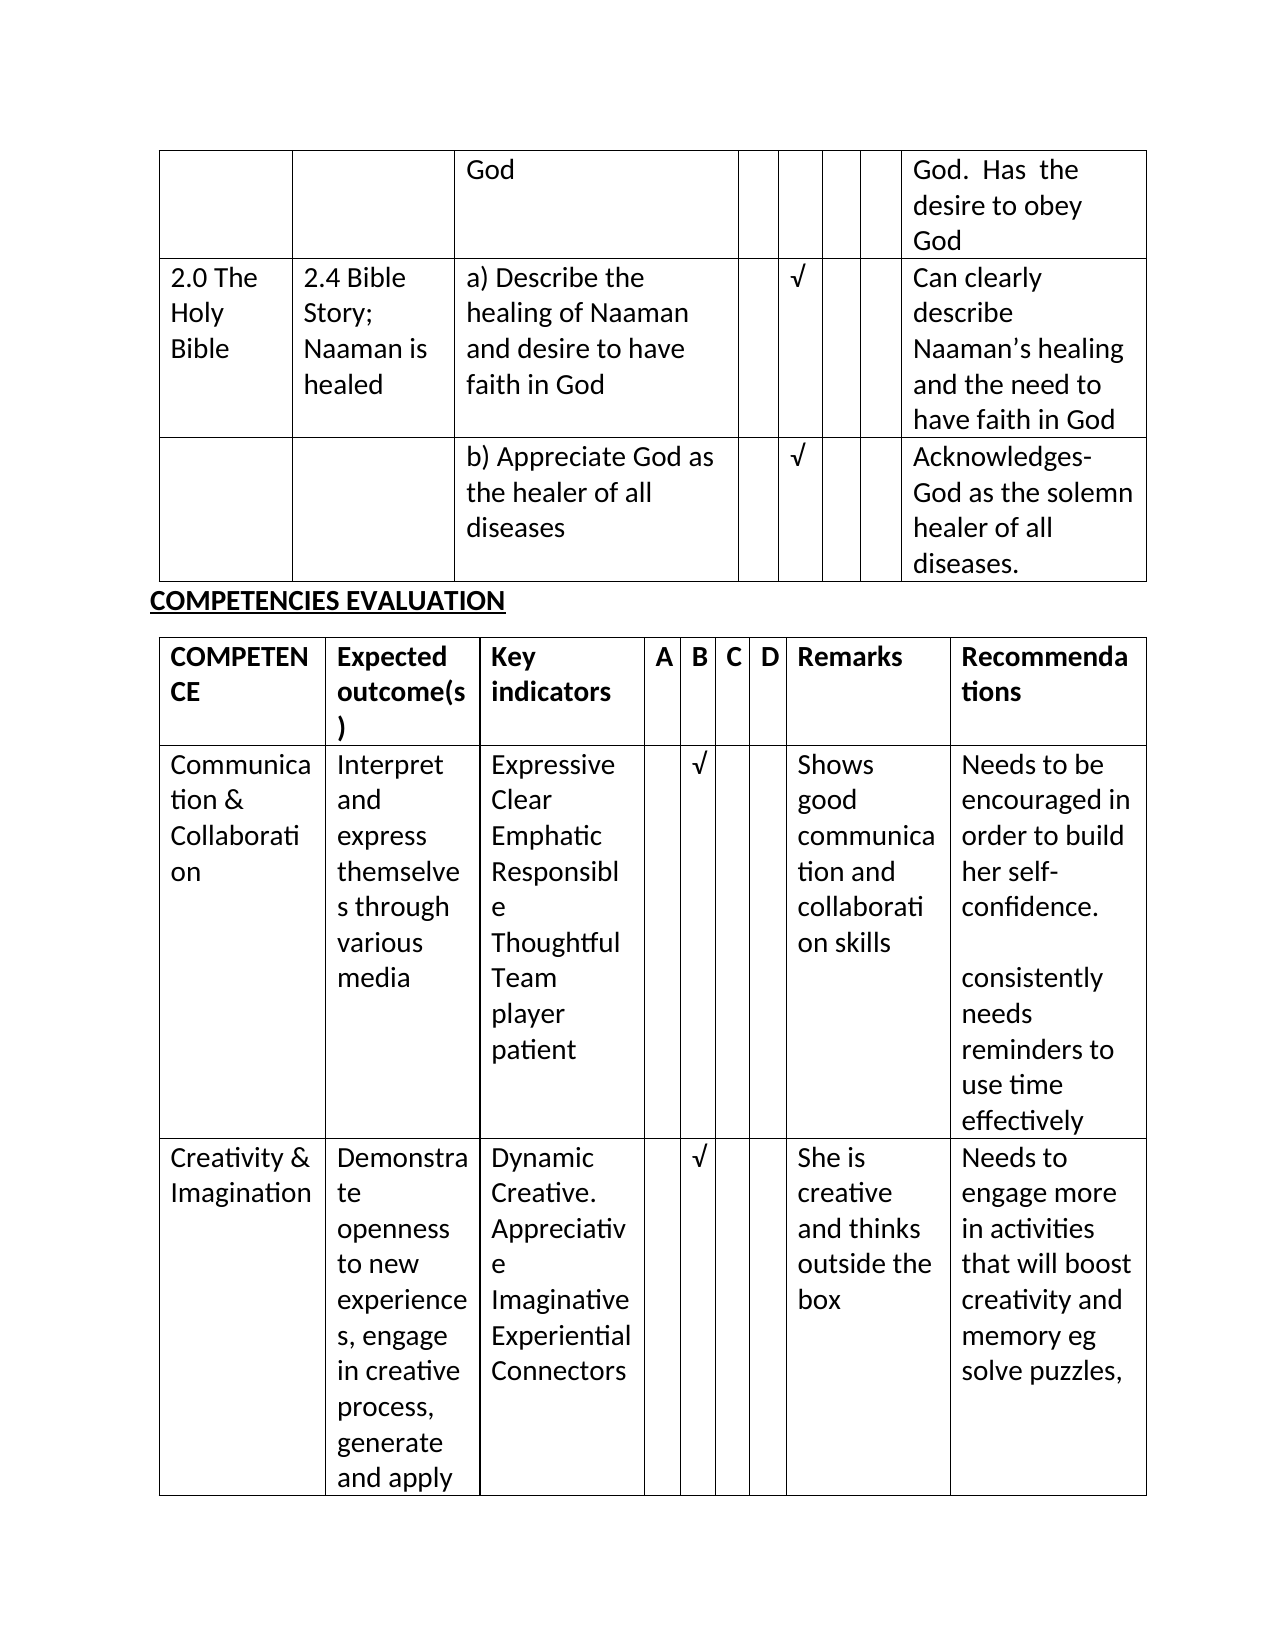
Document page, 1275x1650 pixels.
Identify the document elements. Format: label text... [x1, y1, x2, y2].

table_cell [750, 1139, 786, 1495]
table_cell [481, 1139, 644, 1495]
table_cell [861, 151, 901, 258]
table_cell √ [779, 151, 822, 258]
table_cell [160, 438, 292, 581]
table_header D [750, 638, 786, 745]
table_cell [951, 1139, 1146, 1495]
table_cell b) Appreciate God as the healer of all diseases [455, 438, 738, 581]
table_cell [823, 438, 860, 581]
table_cell [160, 151, 292, 258]
table_header Key indicators [481, 638, 644, 745]
table_cell 2.0 The Holy Bible [160, 259, 292, 437]
table_cell [739, 438, 778, 581]
table_cell [739, 151, 778, 258]
table_cell [716, 1139, 749, 1495]
table_cell Expressive Clear Emphatic Responsible Thoughtful Team player patient [481, 746, 644, 1138]
table_cell [750, 746, 786, 1138]
table_cell √ [779, 438, 822, 581]
table_cell [716, 746, 749, 1138]
table_cell 2.4 Bible Story; Naaman is healed [293, 259, 454, 437]
table_header C [716, 638, 749, 745]
table_cell [861, 259, 901, 437]
table_cell [293, 438, 454, 581]
table_cell √ [681, 1139, 715, 1495]
table_cell [645, 746, 680, 1138]
table_cell Shows good communication and collaboration skills [787, 746, 950, 1138]
table_header Expected outcome(s) [326, 638, 479, 745]
table_cell [823, 259, 860, 437]
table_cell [326, 1139, 479, 1495]
table_header COMPETENCE [160, 638, 325, 745]
table_header A [645, 638, 680, 745]
table_cell [293, 151, 454, 258]
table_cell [787, 1139, 950, 1495]
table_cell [455, 151, 738, 258]
table_header Recommendations [951, 638, 1146, 745]
text COMPETENCIES EVALUATION [150, 582, 1125, 617]
table_cell [645, 1139, 680, 1495]
table_cell [861, 438, 901, 581]
table_cell [823, 151, 860, 258]
table_cell Can clearly describe Naaman’s healing and the need to have faith in God [902, 259, 1146, 437]
table_cell [739, 259, 778, 437]
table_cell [902, 151, 1146, 258]
table_cell Communication & Collaboration [160, 746, 325, 1138]
table_header B [681, 638, 715, 745]
table_cell Acknowledges- God as the solemn healer of all diseases. [902, 438, 1146, 581]
table_header Remarks [787, 638, 950, 745]
table_cell √ [779, 259, 822, 437]
table_cell Interpret and express themselves through various media [326, 746, 479, 1138]
table_cell a) Describe the healing of Naaman and desire to have faith in God [455, 259, 738, 437]
table_cell Needs to be encouraged in order to build her self-confidence. consistently needs reminders to use time effectively [951, 746, 1146, 1138]
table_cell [160, 1139, 325, 1495]
table_cell √ [681, 746, 715, 1138]
